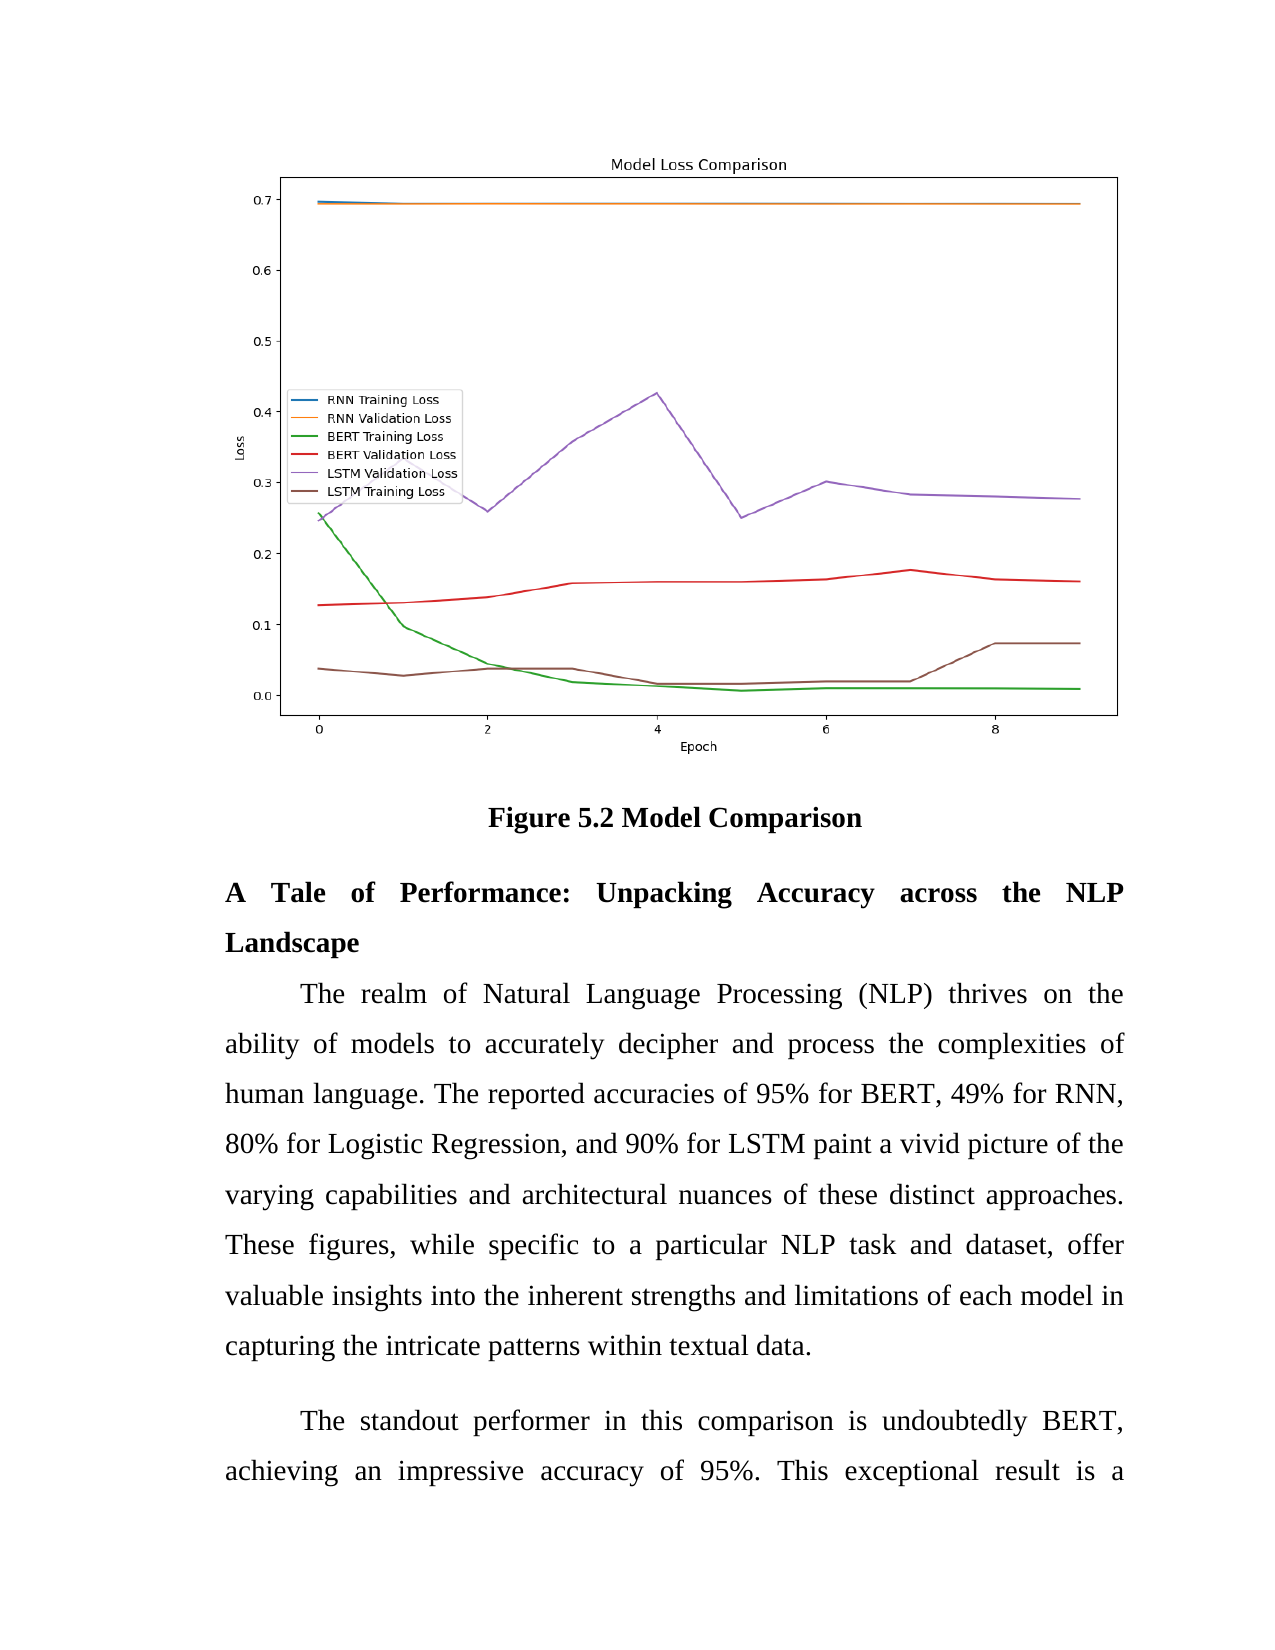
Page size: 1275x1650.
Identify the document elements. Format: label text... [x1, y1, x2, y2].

picture [225, 150, 1125, 761]
text A Tale of Performance: Unpacking Accuracy across the NLP Landscape [225, 875, 1125, 959]
text Figure 5.2 Model Comparison [225, 800, 1125, 833]
text The realm of Natural Language Processing (NLP) thrives on the ability of models to accurately decipher and process the complexities of human language. The reported accuracies of 95% for BERT, 49% for RNN, 80% for Logistic Regression, and 90% for LSTM paint a vivid picture of the varying capabilities and architectural nuances of these distinct approaches. These figures, while specific to a particular NLP task and dataset, offer valuable insights into the inherent strengths and limitations of each model in capturing the intricate patterns within textual data. [225, 976, 1125, 1361]
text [225, 1403, 1125, 1487]
